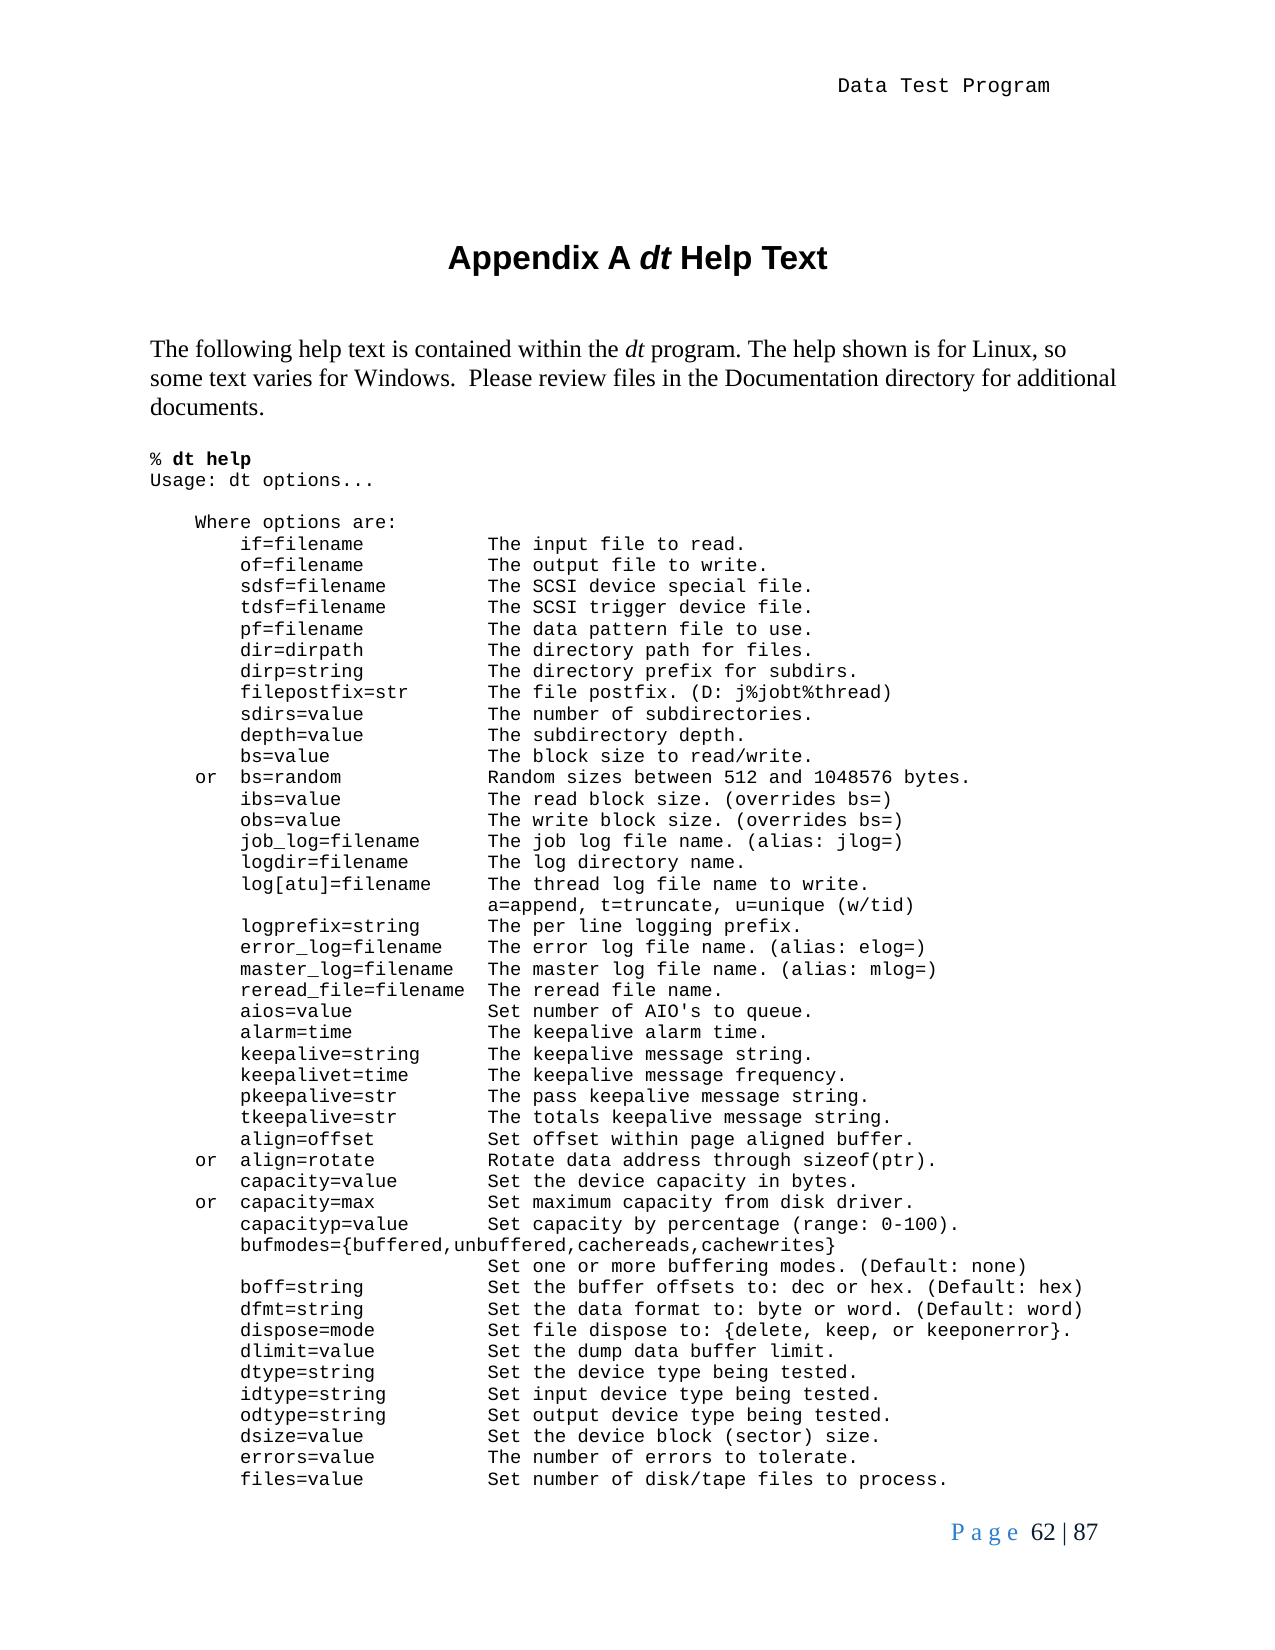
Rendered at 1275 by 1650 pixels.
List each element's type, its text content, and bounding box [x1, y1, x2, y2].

text boff=string Set the buffer offsets to: dec or hex. (Default: hex) [150, 1278, 1125, 1299]
text files=value Set number of disk/tape files to process. [150, 1469, 1125, 1491]
text logprefix=string The per line logging prefix. [150, 917, 1125, 938]
text dsize=value Set the device block (sector) size. [150, 1427, 1125, 1448]
text or capacity=max Set maximum capacity from disk driver. [150, 1193, 1125, 1214]
text logdir=filename The log directory name. [150, 853, 1125, 874]
text filepostfix=str The file postfix. (D: j%jobt%thread) [150, 683, 1125, 704]
text % dt help [150, 449, 1125, 471]
text reread_file=filename The reread file name. [150, 981, 1125, 1002]
text alarm=time The keepalive alarm time. [150, 1023, 1125, 1044]
text or bs=random Random sizes between 512 and 1048576 bytes. [150, 768, 1125, 789]
text idtype=string Set input device type being tested. [150, 1384, 1125, 1406]
text tkeepalive=str The totals keepalive message string. [150, 1108, 1125, 1129]
text aios=value Set number of AIO's to queue. [150, 1002, 1125, 1023]
text bufmodes={buffered,unbuffered,cachereads,cachewrites} [150, 1236, 1125, 1257]
text bs=value The block size to read/write. [150, 747, 1125, 768]
text dirp=string The directory prefix for subdirs. [150, 662, 1125, 683]
text Usage: dt options... [150, 471, 1125, 492]
text job_log=filename The job log file name. (alias: jlog=) [150, 832, 1125, 853]
text Set one or more buffering modes. (Default: none) [150, 1257, 1125, 1278]
text or align=rotate Rotate data address through sizeof(ptr). [150, 1151, 1125, 1172]
text capacity=value Set the device capacity in bytes. [150, 1172, 1125, 1193]
text keepalivet=time The keepalive message frequency. [150, 1066, 1125, 1087]
text align=offset Set offset within page aligned buffer. [150, 1129, 1125, 1151]
text depth=value The subdirectory depth. [150, 726, 1125, 747]
text log[atu]=filename The thread log file name to write. [150, 874, 1125, 896]
text dtype=string Set the device type being tested. [150, 1363, 1125, 1384]
text dfmt=string Set the data format to: byte or word. (Default: word) [150, 1299, 1125, 1321]
text obs=value The write block size. (overrides bs=) [150, 811, 1125, 832]
text Where options are: [150, 513, 1125, 534]
subtitle Appendix A dt Help Text [150, 238, 1125, 277]
text dispose=mode Set file dispose to: {delete, keep, or keeponerror}. [150, 1321, 1125, 1342]
text odtype=string Set output device type being tested. [150, 1406, 1125, 1427]
text keepalive=string The keepalive message string. [150, 1044, 1125, 1066]
text if=filename The input file to read. [150, 534, 1125, 556]
text dlimit=value Set the dump data buffer limit. [150, 1342, 1125, 1363]
text of=filename The output file to write. [150, 556, 1125, 577]
text a=append, t=truncate, u=unique (w/tid) [150, 896, 1125, 917]
text The following help text is contained within the dt program. The help shown is for Linux, so some text varies for Windows. Please review files in the Documentation directory for additional documents. [150, 334, 1125, 421]
text pf=filename The data pattern file to use. [150, 619, 1125, 641]
text sdsf=filename The SCSI device special file. [150, 577, 1125, 598]
text dir=dirpath The directory path for files. [150, 641, 1125, 662]
text sdirs=value The number of subdirectories. [150, 704, 1125, 726]
text error_log=filename The error log file name. (alias: elog=) [150, 938, 1125, 959]
text pkeepalive=str The pass keepalive message string. [150, 1087, 1125, 1108]
text capacityp=value Set capacity by percentage (range: 0-100). [150, 1214, 1125, 1236]
text tdsf=filename The SCSI trigger device file. [150, 598, 1125, 619]
text ibs=value The read block size. (overrides bs=) [150, 789, 1125, 811]
text master_log=filename The master log file name. (alias: mlog=) [150, 959, 1125, 981]
text errors=value The number of errors to tolerate. [150, 1448, 1125, 1469]
